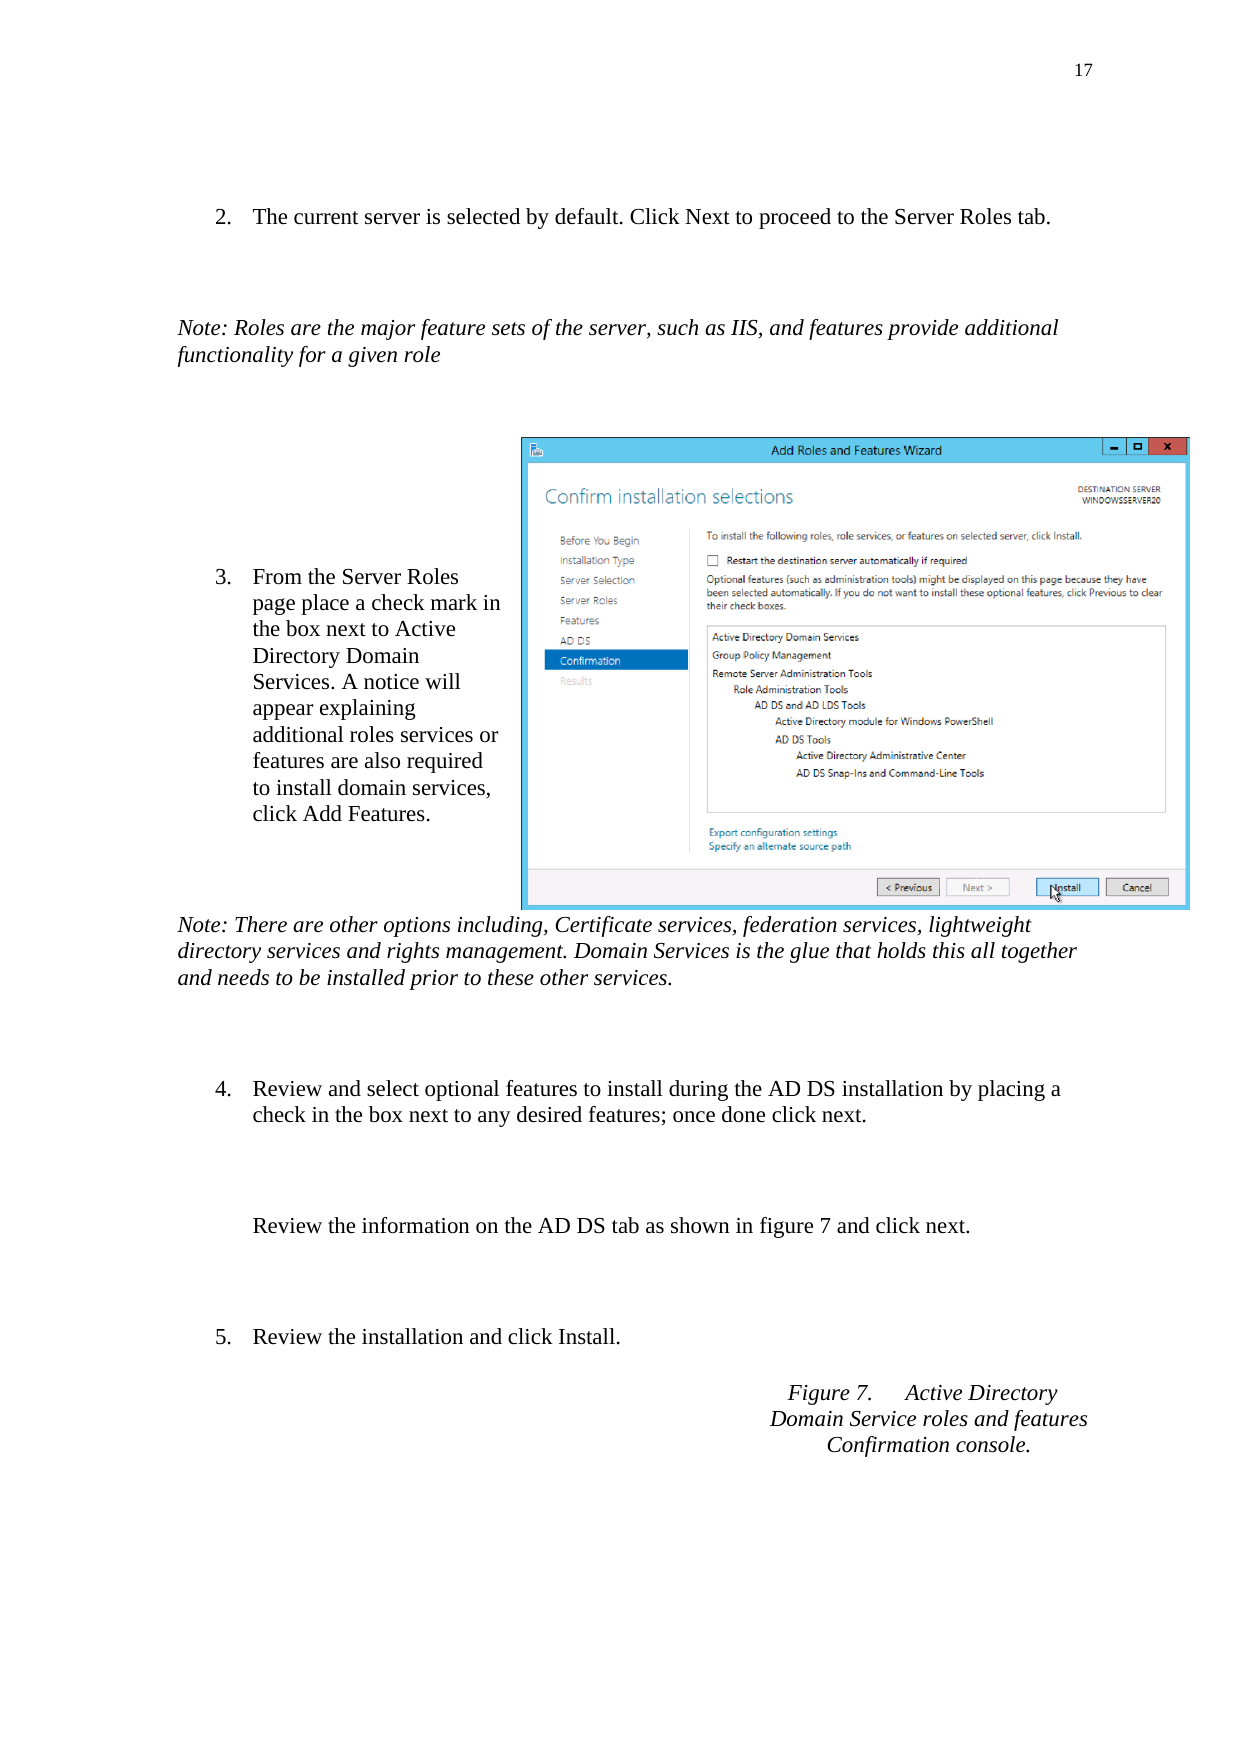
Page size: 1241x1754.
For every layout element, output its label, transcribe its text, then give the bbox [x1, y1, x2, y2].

text Review the information on the AD DS tab as shown in figure 7 and click next. [252, 1212, 1092, 1238]
text Note: There are other options including, Certificate services, federation services, lightweight directory services and rights management. Domain Services is the glue that holds this all together and needs to be installed prior to these other services. [177, 911, 1092, 990]
list Review the installation and click Install. [215, 1323, 1092, 1349]
list Review and select optional features to install during the AD DS installation by placing a check in the box next to any desired features; once done click next. [215, 1075, 1092, 1127]
list The current server is selected by default. Click Next to proceed to the Server Roles tab. [215, 203, 1092, 229]
list From the Server Roles page place a check mark in the box next to Active Directory Domain Services. A notice will appear explaining additional roles services or features are also required to install domain services, click Add Features. [215, 563, 521, 826]
picture [521, 437, 1190, 910]
text Note: Roles are the major feature sets of the server, such as IIS, and features provide additional functionality for a given role [177, 314, 1092, 367]
text Active Directory Domain Service roles and features Confirmation console. [767, 1379, 1092, 1458]
